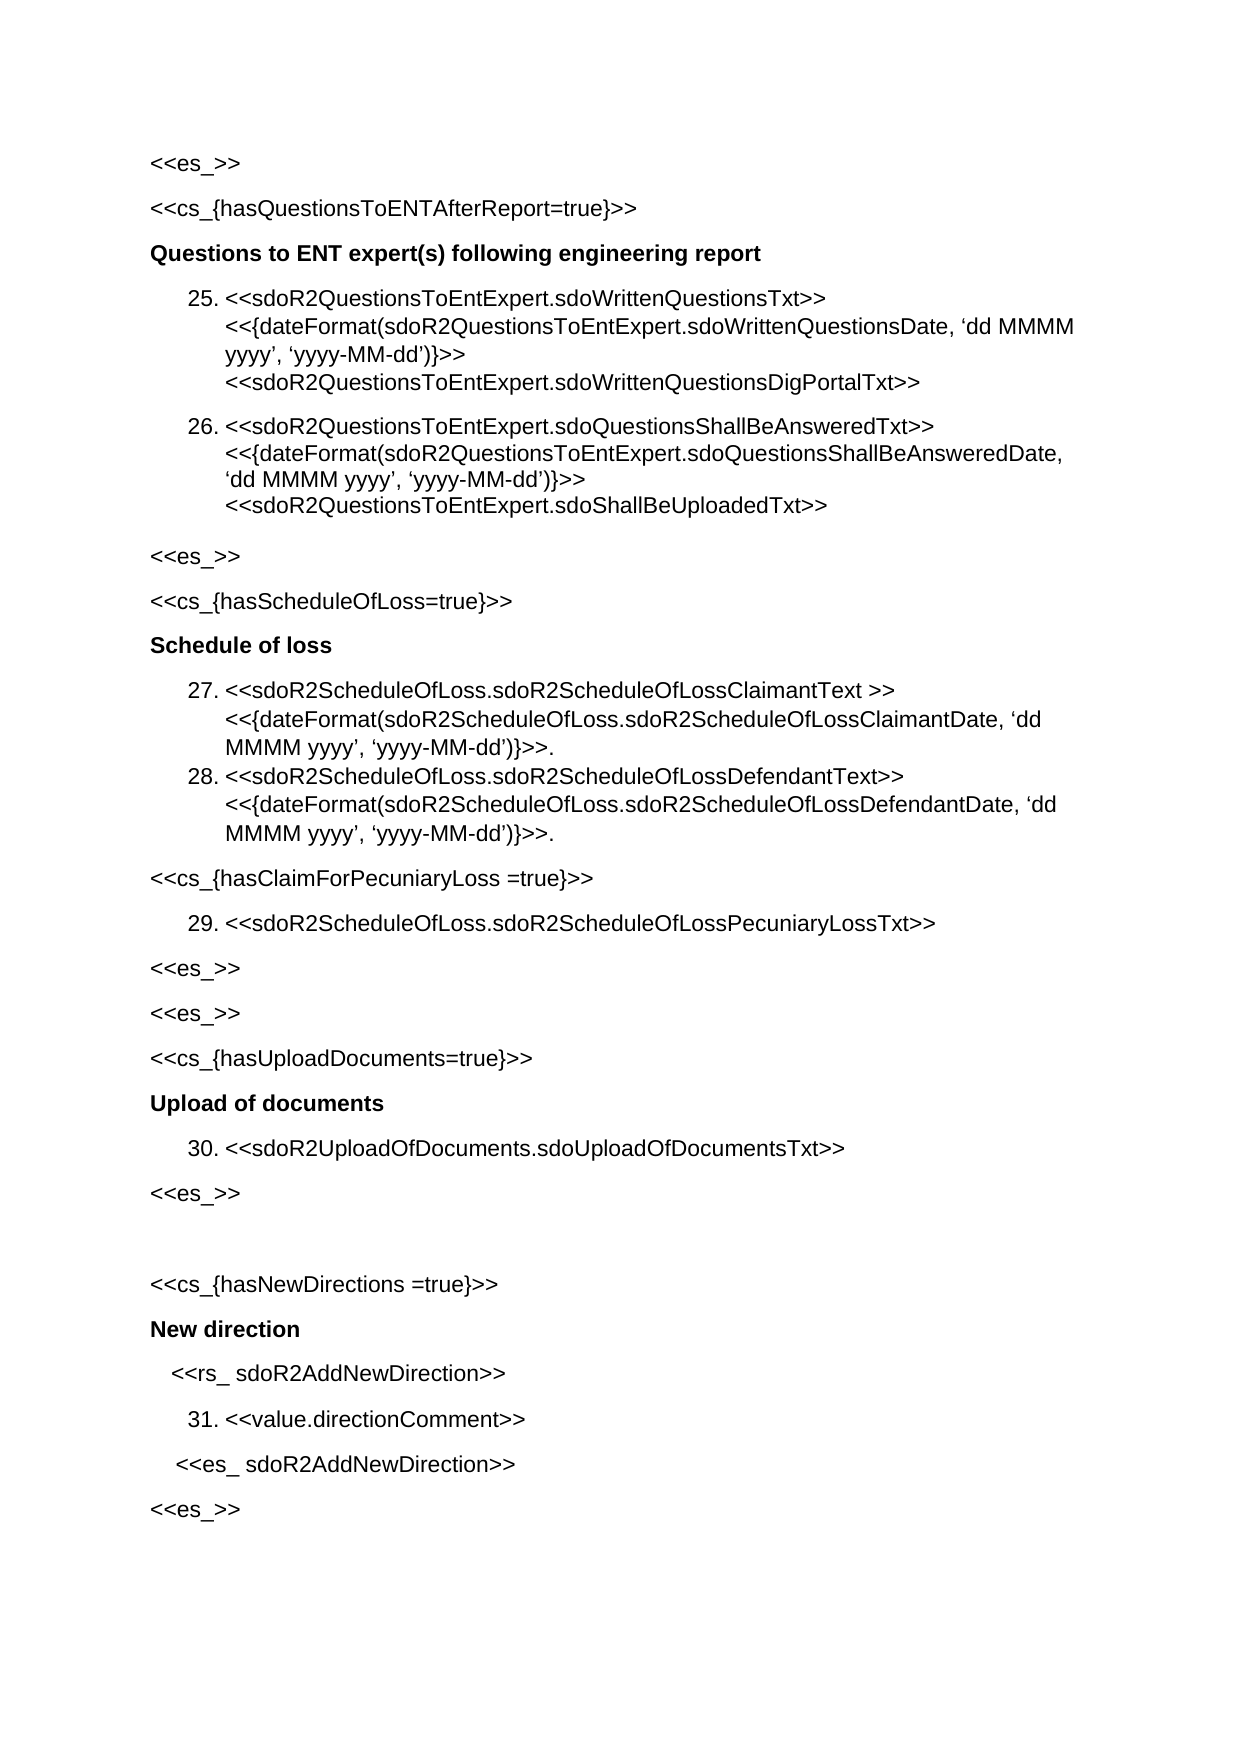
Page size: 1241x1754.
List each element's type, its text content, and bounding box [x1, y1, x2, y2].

list <<sdoR2ScheduleOfLoss.sdoR2ScheduleOfLossDefendantText>> <<{dateFormat(sdoR2ScheduleOfLoss.sdoR2ScheduleOfLossDefendantDate, ‘dd MMMM yyyy’, ‘yyyy-MM-dd’)}>>. [187, 763, 1090, 846]
text <<es_>> [150, 955, 1090, 981]
text <<es_>> [150, 543, 1090, 569]
text <<es_>> [150, 1496, 1090, 1522]
text Schedule of loss [150, 632, 1090, 659]
text <<cs_{hasClaimForPecuniaryLoss =true}>> [150, 865, 1090, 891]
text <<cs_{hasScheduleOfLoss=true}>> [150, 588, 1090, 614]
list <<sdoR2QuestionsToEntExpert.sdoWrittenQuestionsTxt>> <<{dateFormat(sdoR2QuestionsToEntExpert.sdoWrittenQuestionsDate, ‘dd MMMM yyyy’, ‘yyyy-MM-dd’)}>> <<sdoR2QuestionsToEntExpert.sdoWrittenQuestionsDigPortalTxt>> [187, 285, 1090, 395]
text <<es_ sdoR2AddNewDirection>> [150, 1451, 1090, 1477]
list <<sdoR2QuestionsToEntExpert.sdoQuestionsShallBeAnsweredTxt>> <<{dateFormat(sdoR2QuestionsToEntExpert.sdoQuestionsShallBeAnsweredDate, ‘dd MMMM yyyy’, ‘yyyy-MM-dd’)}>> <<sdoR2QuestionsToEntExpert.sdoShallBeUploadedTxt>> [187, 413, 1090, 519]
text <<es_>> [150, 1000, 1090, 1026]
list <<sdoR2ScheduleOfLoss.sdoR2ScheduleOfLossClaimantText >> <<{dateFormat(sdoR2ScheduleOfLoss.sdoR2ScheduleOfLossClaimantDate, ‘dd MMMM yyyy’, ‘yyyy-MM-dd’)}>>. [187, 677, 1090, 761]
text Upload of documents [150, 1090, 1090, 1117]
list <<value.directionComment>> [187, 1406, 1090, 1432]
text <<es_>> [150, 150, 1090, 176]
text <<cs_{hasNewDirections =true}>> [150, 1271, 1090, 1297]
text <<rs_ sdoR2AddNewDirection>> [150, 1360, 1090, 1387]
list <<sdoR2UploadOfDocuments.sdoUploadOfDocumentsTxt>> [187, 1135, 1090, 1162]
text <<cs_{hasUploadDocuments=true}>> [150, 1045, 1090, 1071]
list New direction [150, 1316, 1090, 1342]
text <<cs_{hasQuestionsToENTAfterReport=true}>> [150, 194, 1090, 221]
text Questions to ENT expert(s) following engineering report [150, 240, 1090, 266]
text <<es_>> [150, 1180, 1090, 1207]
list <<sdoR2ScheduleOfLoss.sdoR2ScheduleOfLossPecuniaryLossTxt>> [187, 910, 1090, 936]
